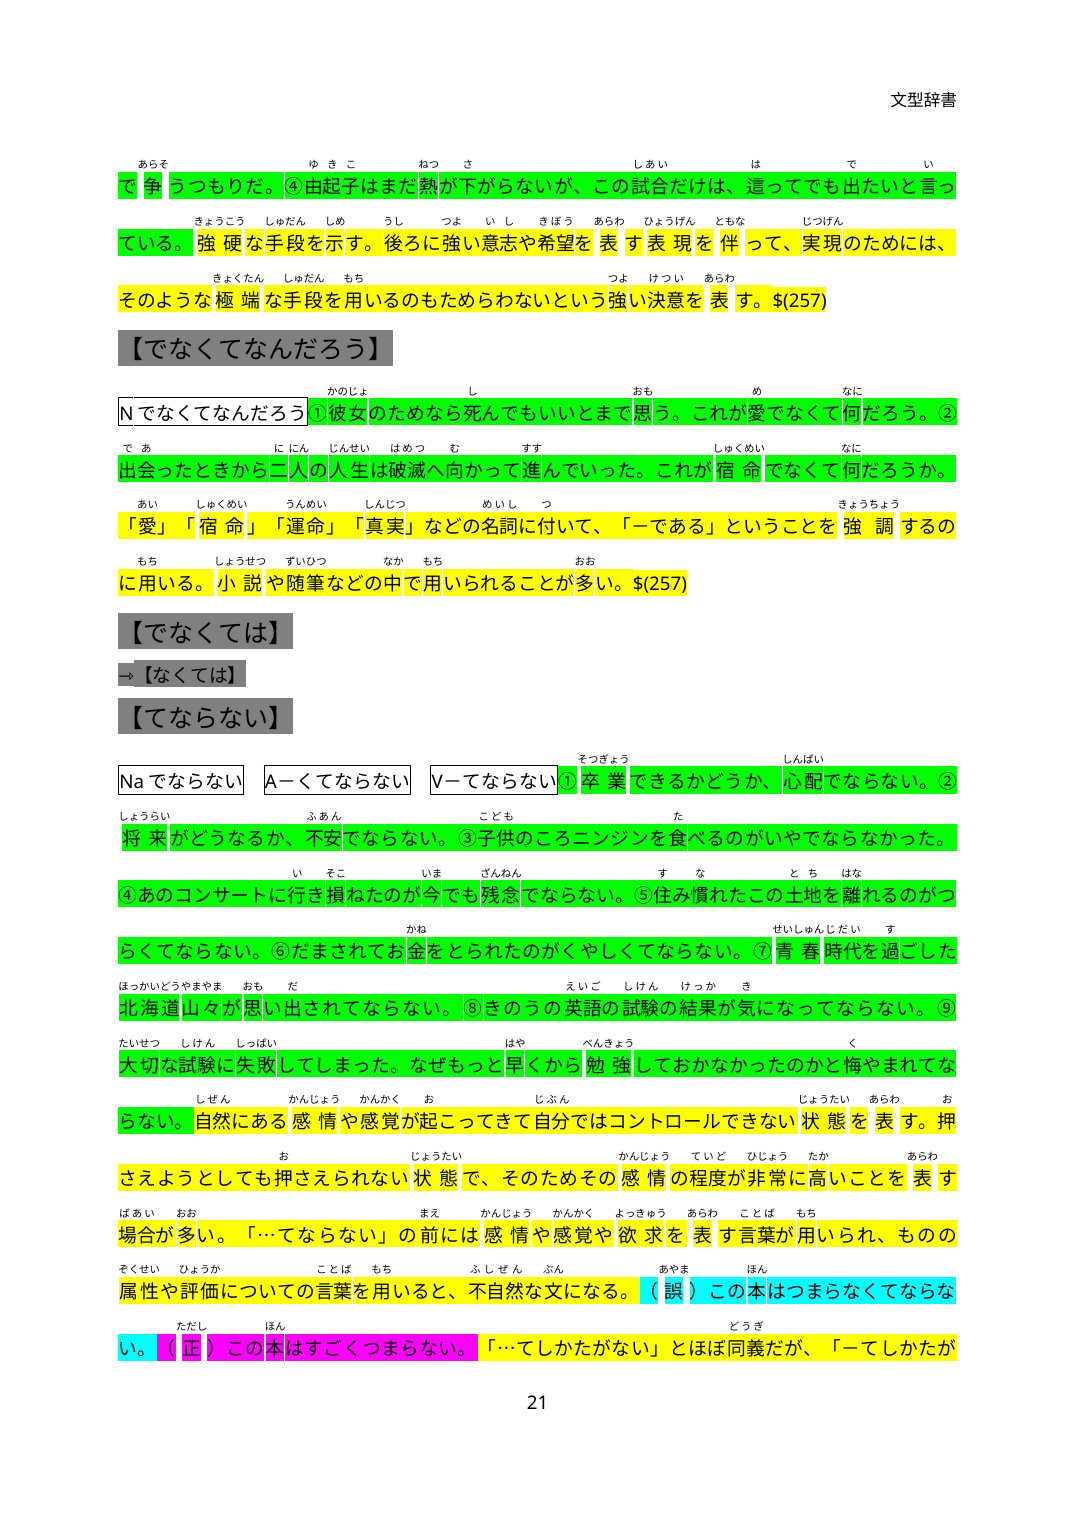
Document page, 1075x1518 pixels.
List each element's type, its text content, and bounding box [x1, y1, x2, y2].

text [118, 150, 957, 320]
subtitle 【てならない】 [118, 688, 957, 745]
text Nでなくてなんだろう①のためならんでもいいとまでう。これがでなくてだろう。②ったときからのはへかってんでいった。これがでなくてだろうか。「」「」「」「」などのにいて、「－である」ということをするのにいる。やなどのでいられることがい。$(257) [118, 376, 957, 603]
subtitle 【でなくてなんだろう】 [118, 320, 957, 376]
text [118, 745, 957, 1368]
text ⇾【なくては】 [118, 660, 957, 688]
subtitle 【でなくては】 [118, 603, 957, 660]
